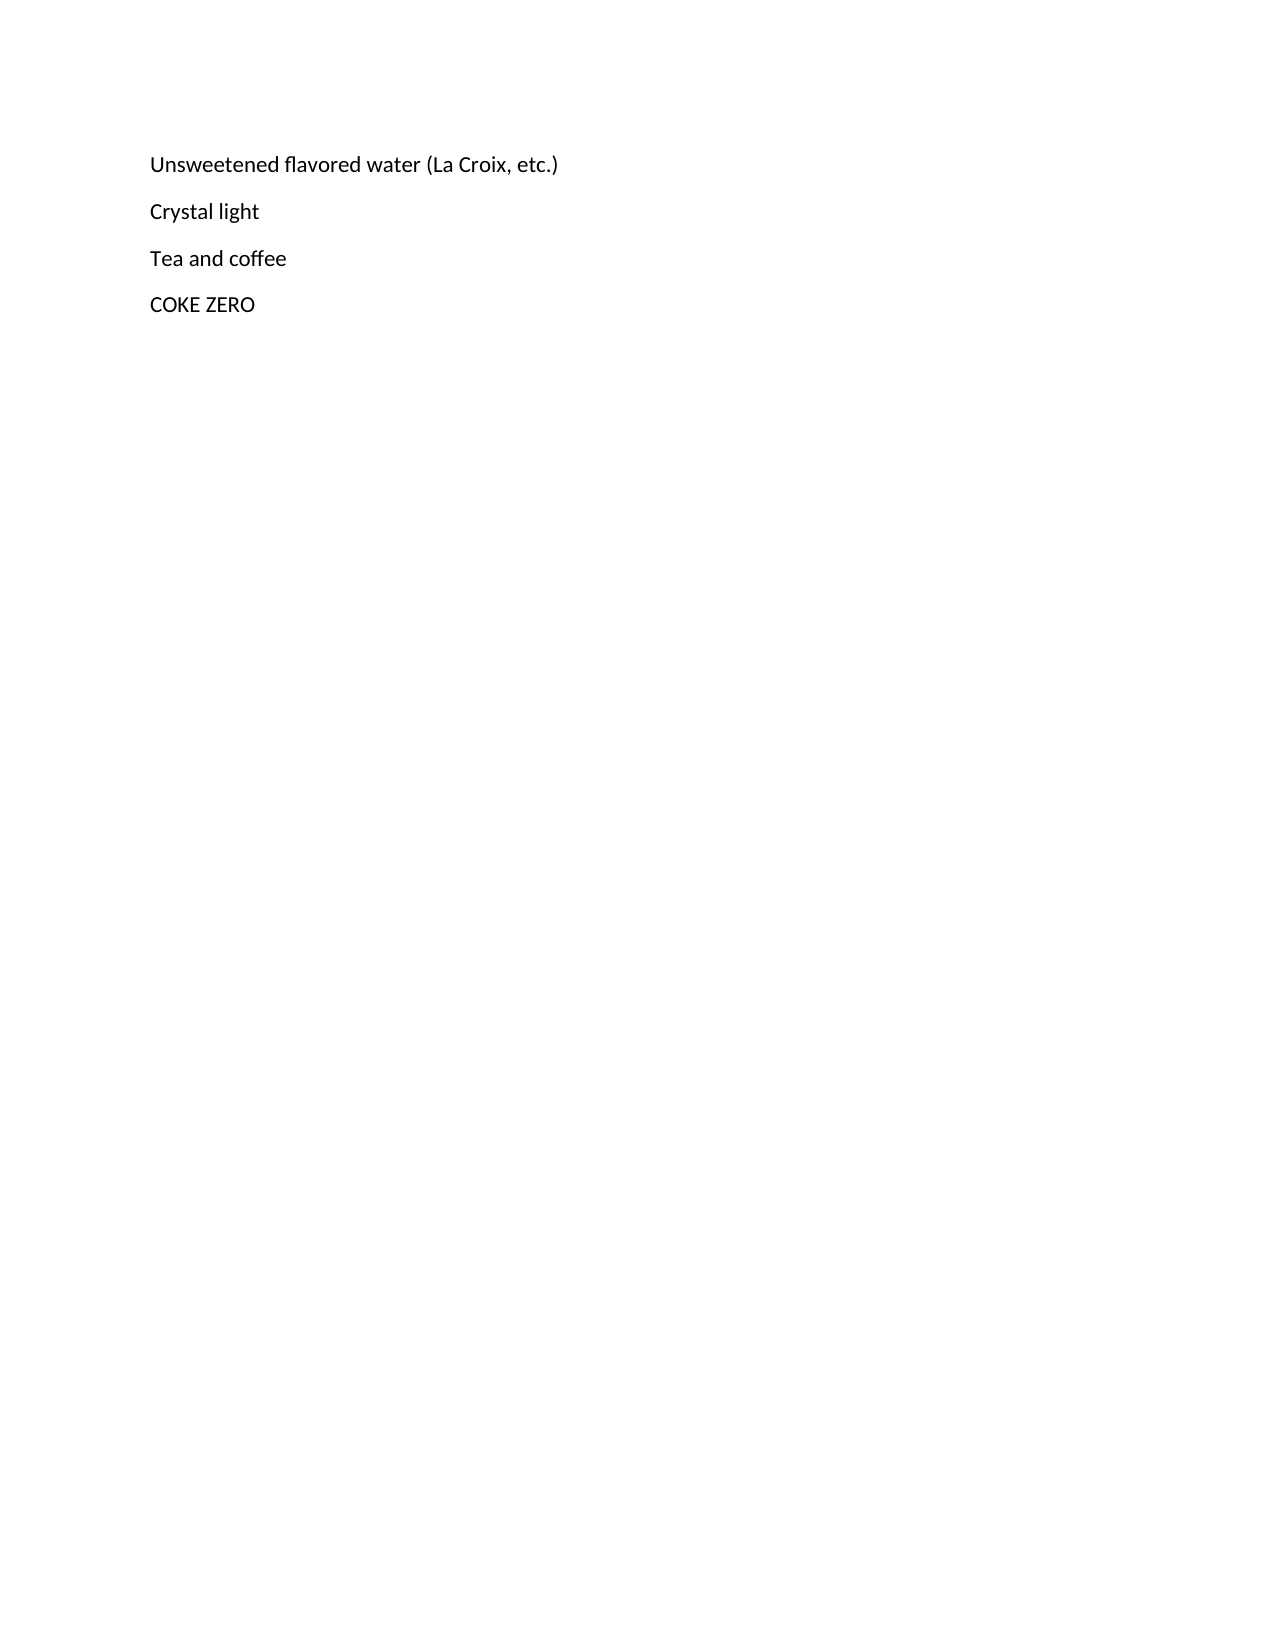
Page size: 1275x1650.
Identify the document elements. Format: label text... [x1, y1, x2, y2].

text COKE ZERO [150, 291, 1125, 319]
text Tea and coffee [150, 244, 1125, 272]
text Crystal light [150, 197, 1125, 225]
text Unsweetened flavored water (La Croix, etc.) [150, 150, 1125, 178]
